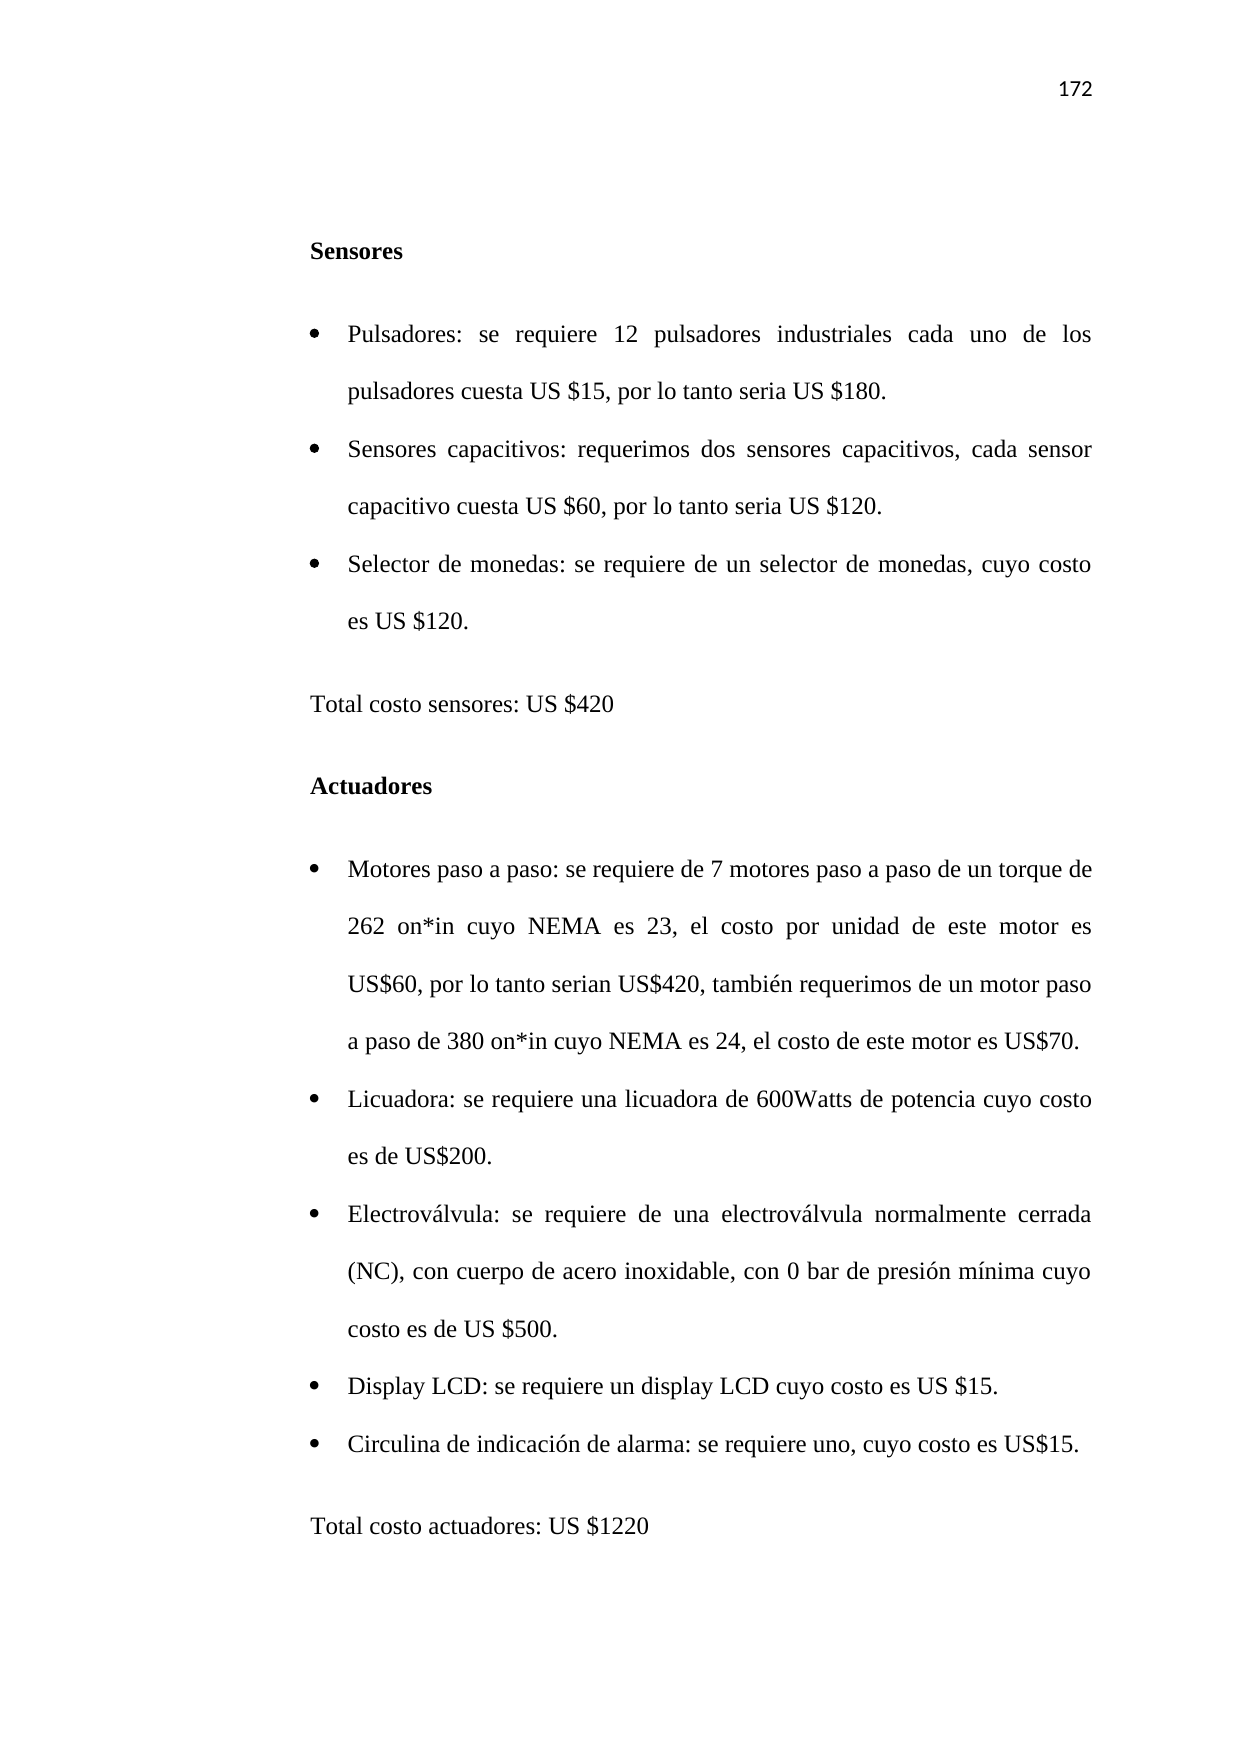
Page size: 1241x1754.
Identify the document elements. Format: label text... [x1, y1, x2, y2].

list Selector de monedas: se requiere de un selector de monedas, cuyo costo es US $120. [310, 549, 1092, 635]
text Total costo sensores: US $420 [236, 689, 1092, 717]
list Licuadora: se requiere una licuadora de 600Watts de potencia cuyo costo es de US$200. [310, 1084, 1092, 1170]
text Total costo actuadores: US $1220 [310, 1511, 1092, 1540]
list Motores paso a paso: se requiere de 7 motores paso a paso de un torque de 262 on*in cuyo NEMA es 23, el costo por unidad de este motor es US$60, por lo tanto serian US$420, también requerimos de un motor paso a paso de 380 on*in cuyo NEMA es 24, el costo de este motor es US$70. [310, 854, 1092, 1055]
list Circulina de indicación de alarma: se requiere uno, cuyo costo es US$15. [310, 1429, 1092, 1457]
list Display LCD: se requiere un display LCD cuyo costo es US $15. [310, 1371, 1092, 1400]
list Electroválvula: se requiere de una electroválvula normalmente cerrada (NC), con cuerpo de acero inoxidable, con 0 bar de presión mínima cuyo costo es de US $500. [310, 1199, 1092, 1342]
list Sensores capacitivos: requerimos dos sensores capacitivos, cada sensor capacitivo cuesta US $60, por lo tanto seria US $120. [310, 434, 1092, 520]
list Pulsadores: se requiere 12 pulsadores industriales cada uno de los pulsadores cuesta US $15, por lo tanto seria US $180. [310, 319, 1092, 405]
text Sensores [310, 236, 1092, 265]
text Actuadores [310, 771, 1092, 800]
